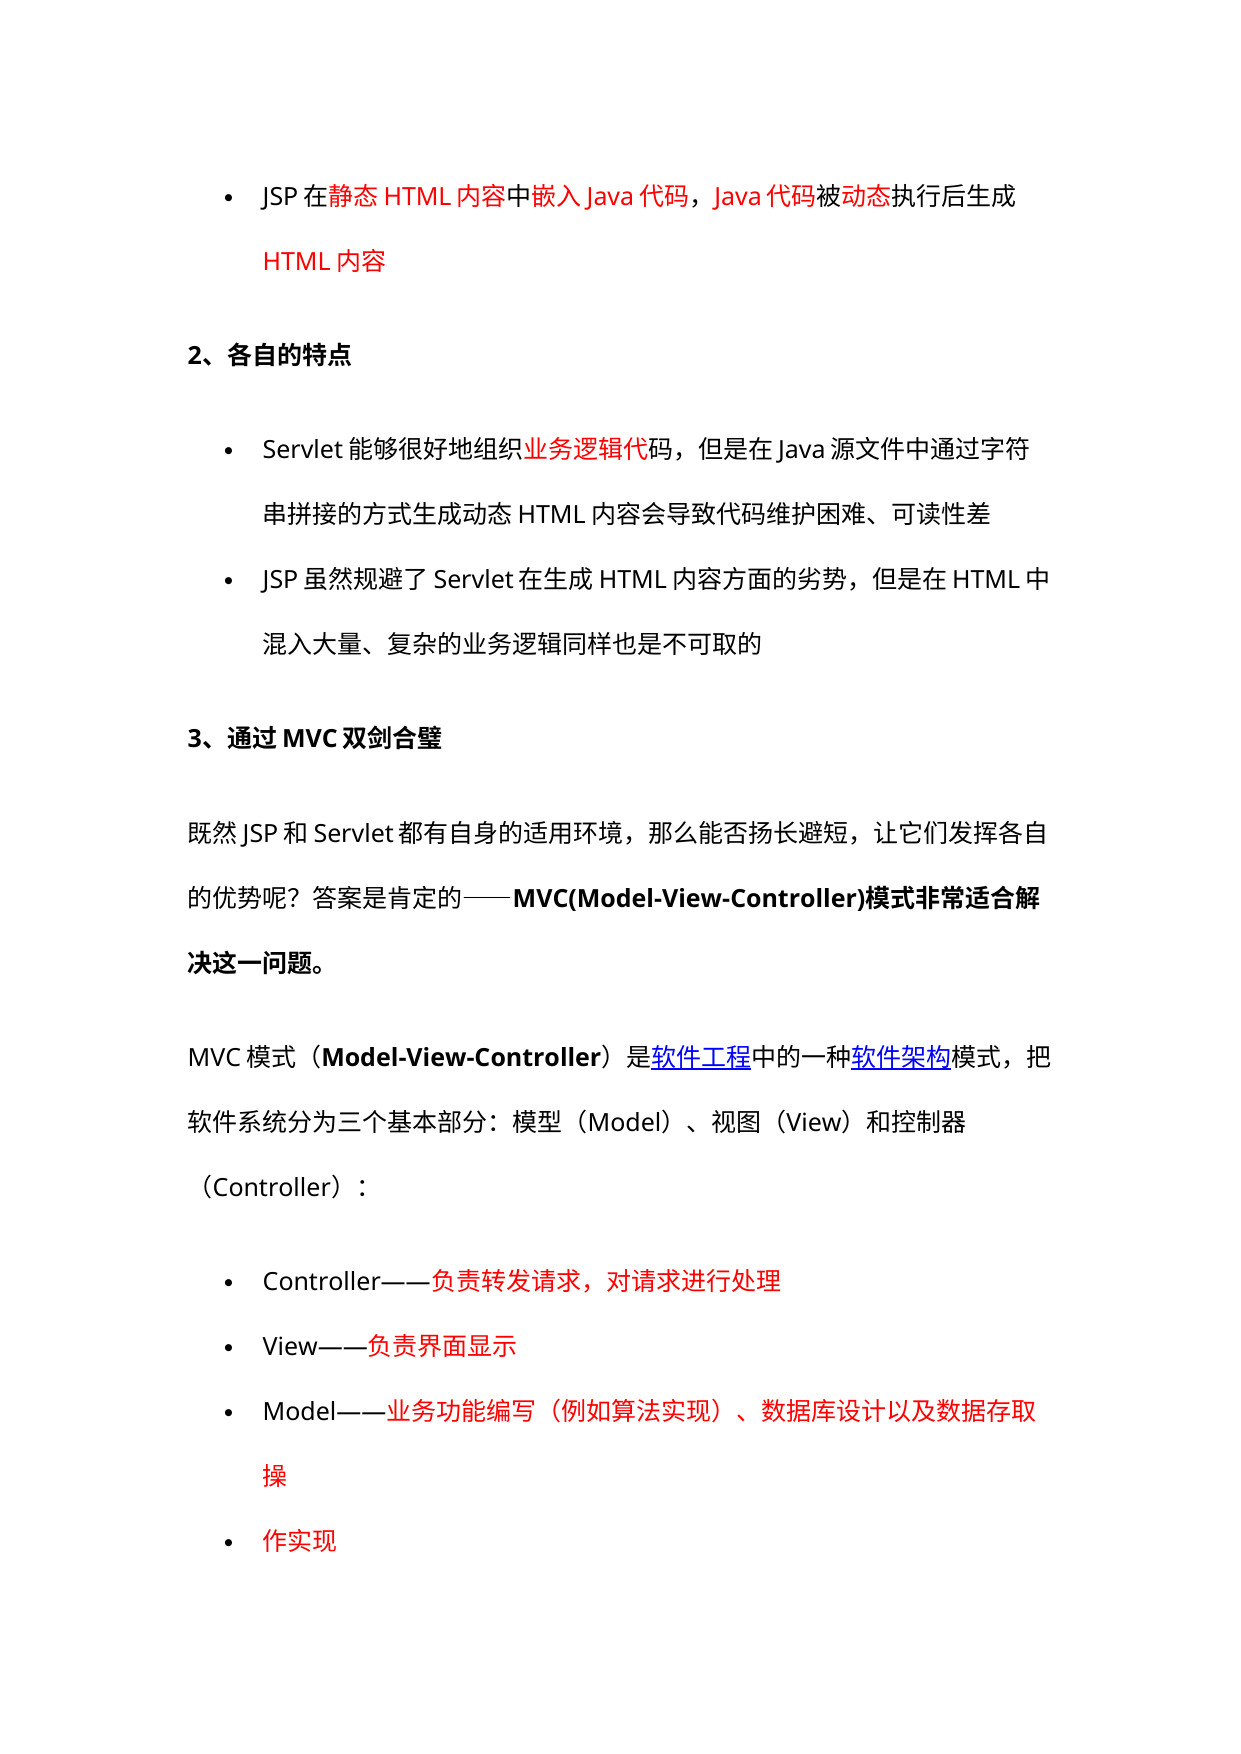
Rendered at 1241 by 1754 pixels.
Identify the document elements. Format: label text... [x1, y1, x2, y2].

text 2、各自的特点 [187, 321, 1053, 386]
list Servlet能够很好地组织业务逻辑代码，但是在Java源文件中通过字符串拼接的方式生成动态HTML内容会导致代码维护困难、可读性差 [225, 415, 1053, 545]
list Model——业务功能编写（例如算法实现）、数据库设计以及数据存取操 [225, 1377, 1053, 1507]
list 作实现 [225, 1507, 1053, 1572]
list Controller——负责转发请求，对请求进行处理 [225, 1247, 1053, 1312]
list JSP在静态HTML内容中嵌入Java代码，Java代码被动态执行后生成HTML内容 [225, 162, 1053, 292]
text MVC模式（Model-View-Controller）是软件工程中的一种软件架构模式，把软件系统分为三个基本部分：模型（Model）、视图（View）和控制器（Controller）： [187, 1023, 1053, 1218]
text 既然JSP和Servlet都有自身的适用环境，那么能否扬长避短，让它们发挥各自的优势呢？答案是肯定的——MVC(Model-View-Controller)模式非常适合解决这一问题。 [187, 799, 1053, 994]
text 3、通过MVC双剑合璧 [187, 704, 1053, 769]
list View——负责界面显示 [225, 1312, 1053, 1377]
list JSP虽然规避了Servlet在生成HTML内容方面的劣势，但是在HTML中混入大量、复杂的业务逻辑同样也是不可取的 [225, 545, 1053, 675]
